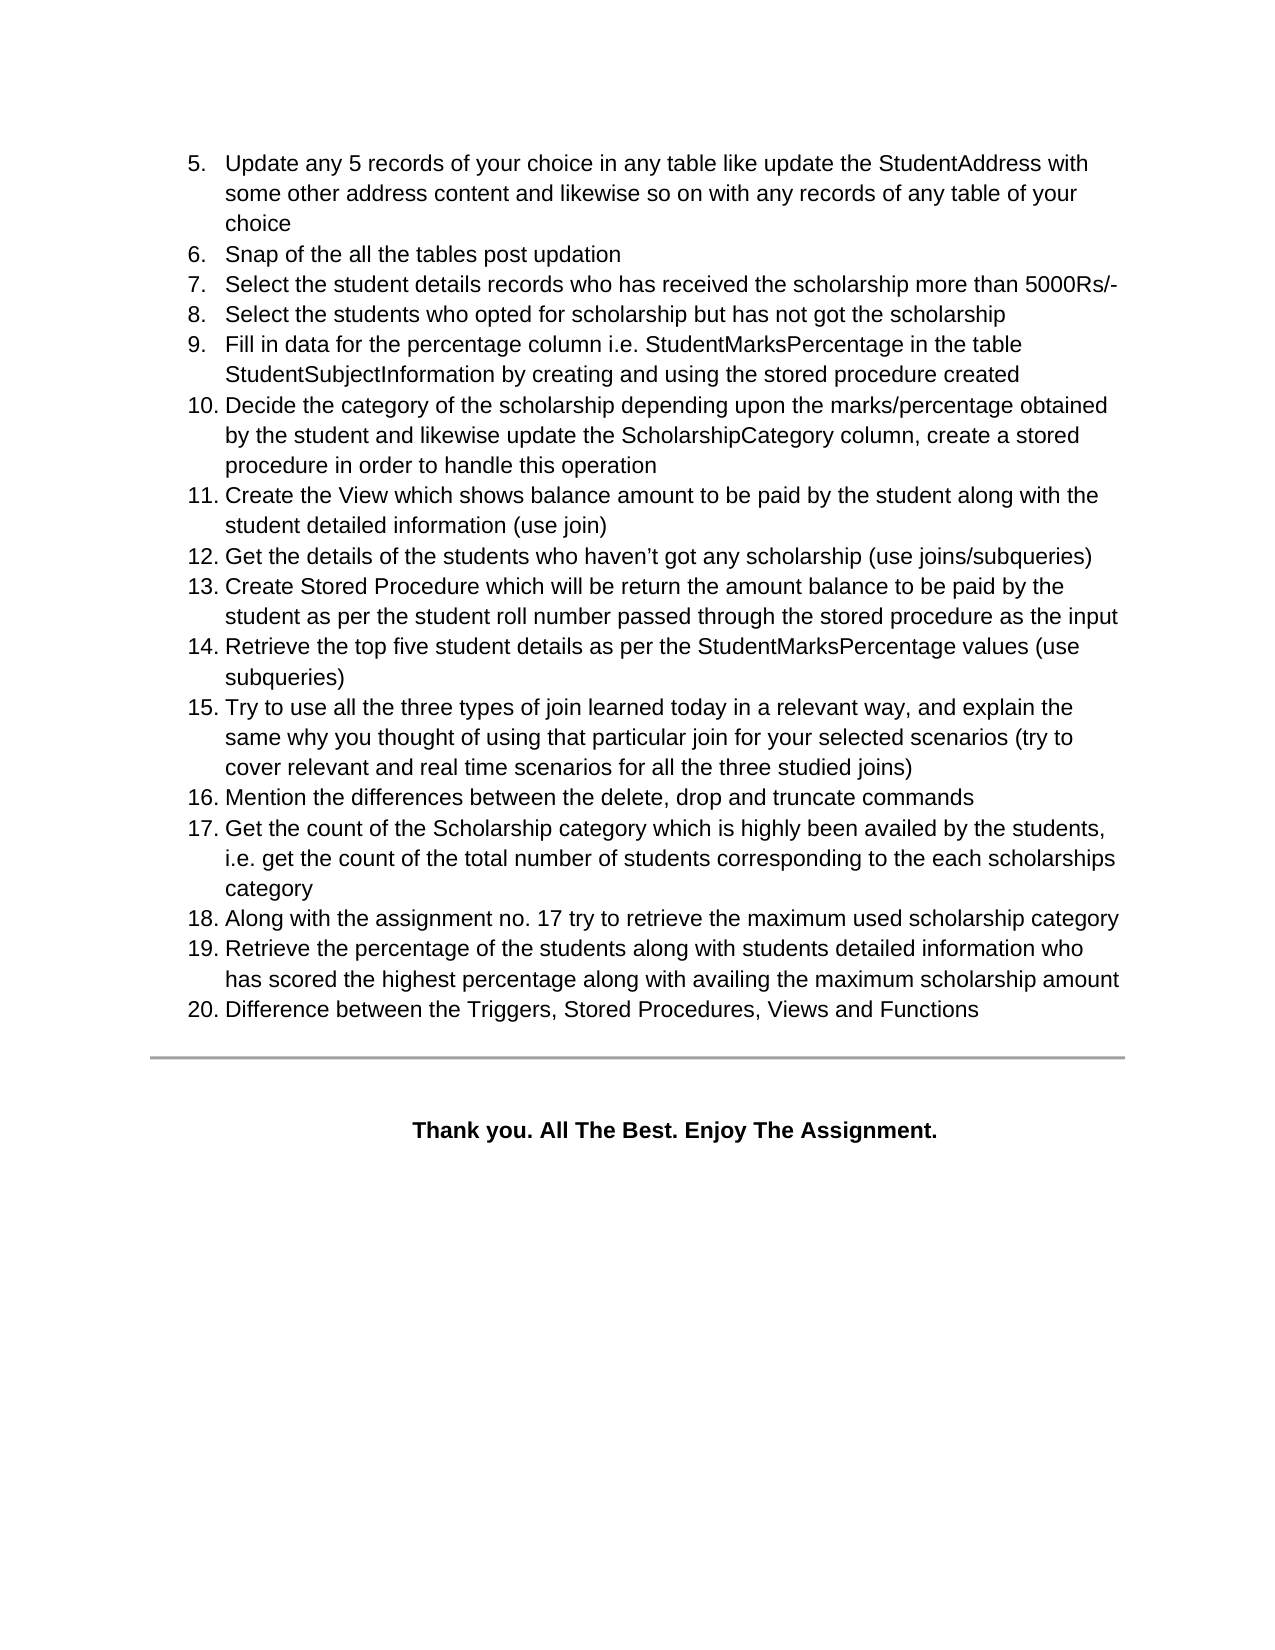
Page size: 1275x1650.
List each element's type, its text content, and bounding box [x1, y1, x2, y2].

list Update any 5 records of your choice in any table like update the StudentAddress with some other address content and likewise so on with any records of any table of your choice [187, 150, 1125, 237]
list Retrieve the percentage of the students along with students detailed information who has scored the highest percentage along with availing the maximum scholarship amount [187, 935, 1125, 992]
list Create the View which shows balance amount to be paid by the student along with the student detailed information (use join) [187, 482, 1125, 539]
list Fill in data for the percentage column i.e. StudentMarksPercentage in the table StudentSubjectInformation by creating and using the stored procedure created [187, 331, 1125, 388]
list Retrieve the top five student details as per the StudentMarksPercentage values (use subqueries) [187, 633, 1125, 690]
list Get the count of the Scholarship category which is highly been availed by the students, i.e. get the count of the total number of students corresponding to the each scholarships category [187, 814, 1125, 901]
list Select the students who opted for scholarship but has not got the scholarship [187, 301, 1125, 327]
list Along with the assignment no. 17 try to retrieve the maximum used scholarship category [187, 905, 1125, 932]
list Mention the differences between the delete, drop and truncate commands [187, 784, 1125, 811]
list Select the student details records who has received the scholarship more than 5000Rs/- [187, 271, 1125, 297]
list Snap of the all the tables post updation [187, 241, 1125, 267]
text Thank you. All The Best. Enjoy The Assignment. [225, 1117, 1125, 1143]
list Difference between the Triggers, Stored Procedures, Views and Functions [187, 996, 1125, 1022]
list Decide the category of the scholarship depending upon the marks/percentage obtained by the student and likewise update the ScholarshipCategory column, create a stored procedure in order to handle this operation [187, 392, 1125, 478]
list Try to use all the three types of join learned today in a relevant way, and explain the same why you thought of using that particular join for your selected scenarios (try to cover relevant and real time scenarios for all the three studied joins) [187, 694, 1125, 781]
list Create Stored Procedure which will be return the amount balance to be paid by the student as per the student roll number passed through the stored procedure as the input [187, 573, 1125, 629]
list Get the details of the students who haven’t got any scholarship (use joins/subqueries) [187, 543, 1125, 569]
